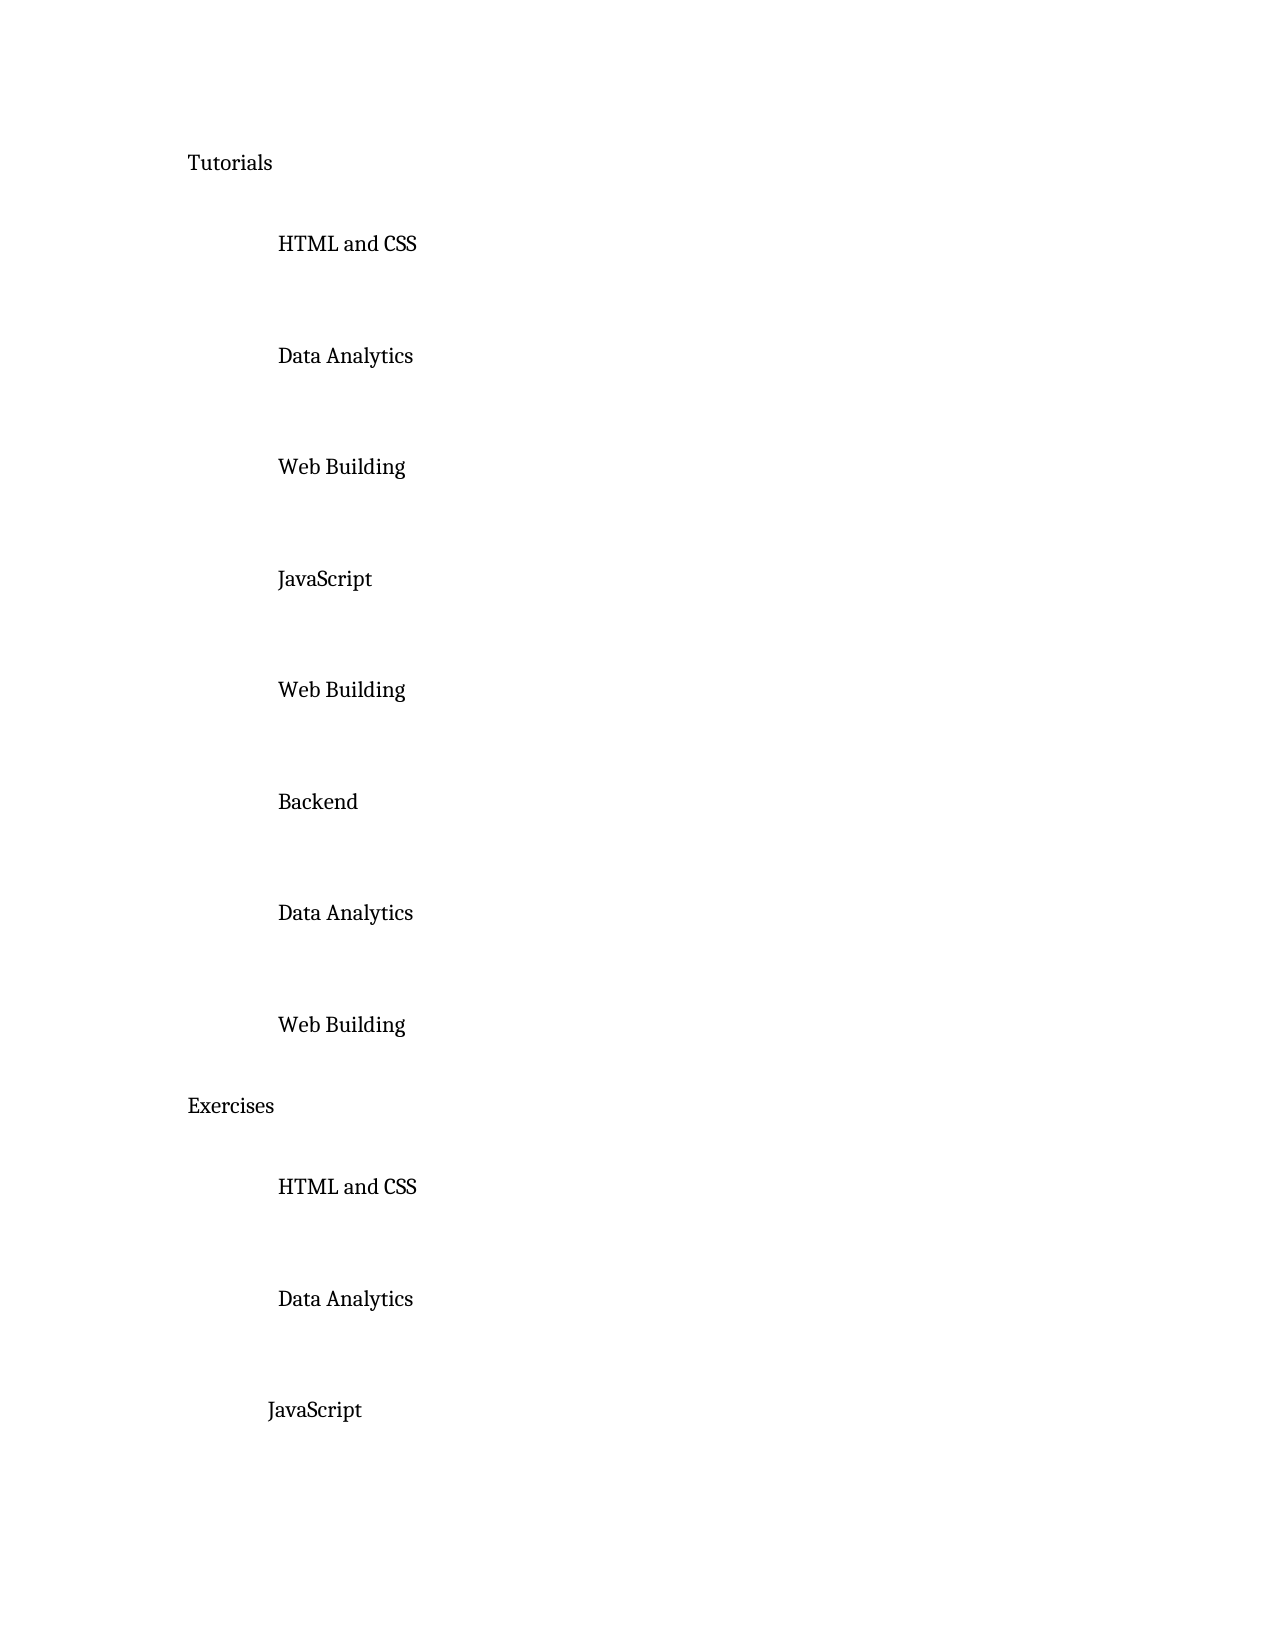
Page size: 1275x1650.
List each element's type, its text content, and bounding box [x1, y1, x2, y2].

text HTML and CSS [187, 1144, 1087, 1231]
text Backend [187, 758, 1087, 845]
text Data Analytics [187, 1255, 1087, 1342]
text Web Building [187, 424, 1087, 511]
text Tutorials [187, 150, 1087, 176]
text Data Analytics [187, 870, 1087, 957]
text Web Building [187, 981, 1087, 1068]
text Data Analytics [187, 312, 1087, 399]
text Web Building [187, 647, 1087, 734]
text JavaScript [187, 1367, 1087, 1453]
text HTML and CSS [187, 201, 1087, 288]
text JavaScript [187, 535, 1087, 622]
text Exercises [187, 1093, 1087, 1119]
